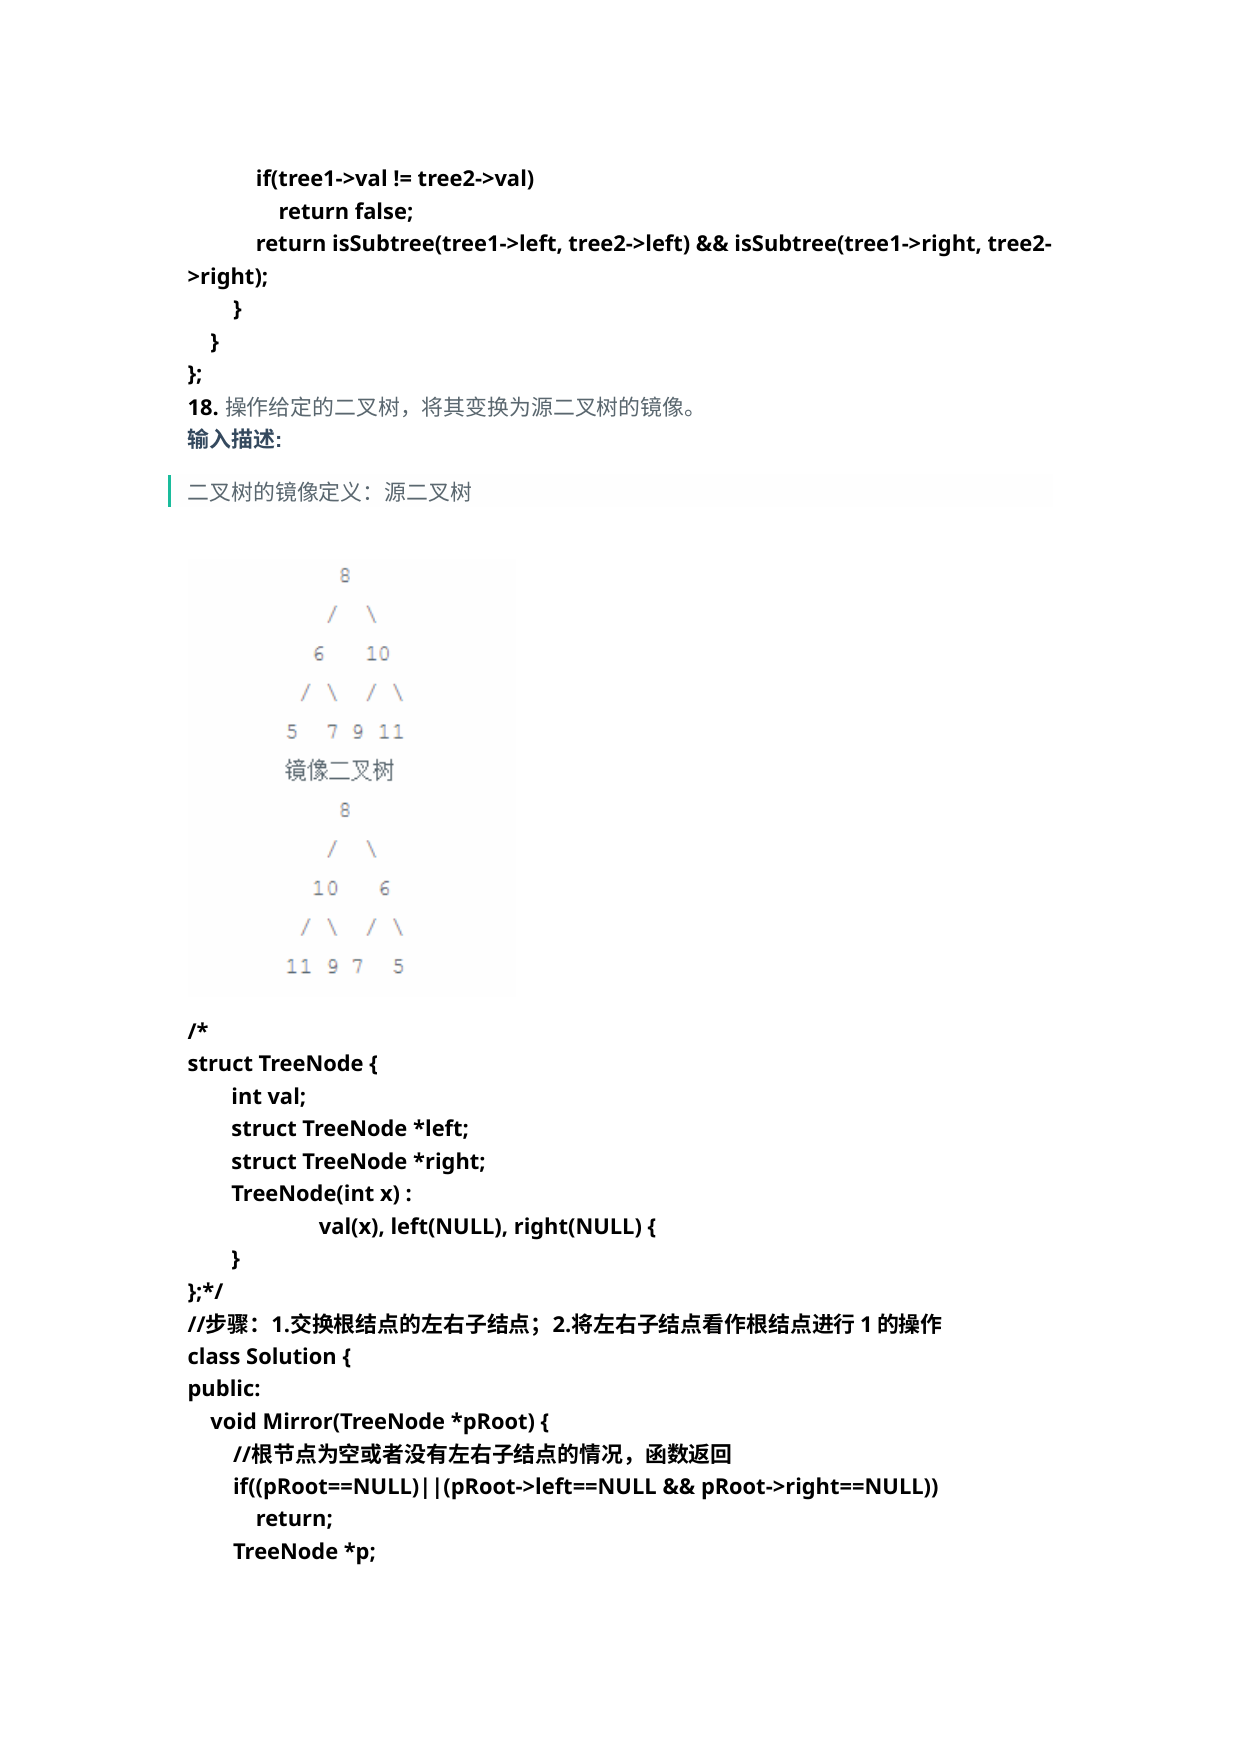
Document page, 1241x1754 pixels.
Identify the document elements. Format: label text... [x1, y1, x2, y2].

text } [187, 324, 1053, 357]
text if((pRoot==NULL)||(pRoot->left==NULL && pRoot->right==NULL)) [187, 1469, 1053, 1502]
text struct TreeNode *left; [187, 1112, 1053, 1144]
text struct TreeNode *right; [187, 1144, 1053, 1177]
text /* [187, 1014, 1053, 1047]
text return false; [187, 194, 1053, 227]
text int val; [187, 1079, 1053, 1112]
text //根节点为空或者没有左右子结点的情况，函数返回 [187, 1437, 1053, 1469]
text //步骤：1.交换根结点的左右子结点；2.将左右子结点看作根结点进行1的操作 [187, 1307, 1053, 1339]
text struct TreeNode { [187, 1047, 1053, 1079]
text if(tree1->val != tree2->val) [187, 162, 1053, 194]
text void Mirror(TreeNode *pRoot) { [187, 1404, 1053, 1437]
text 18. 操作给定的二叉树，将其变换为源二叉树的镜像。 [187, 389, 1053, 422]
picture [187, 559, 516, 997]
text }; [187, 357, 1053, 389]
text class Solution { [187, 1339, 1053, 1372]
text return isSubtree(tree1->left, tree2->left) && isSubtree(tree1->right, tree2->right); [187, 227, 1053, 292]
text } [187, 292, 1053, 324]
text } [187, 1242, 1053, 1274]
text 二叉树的镜像定义：源二叉树 [168, 474, 1053, 507]
text return; [187, 1502, 1053, 1534]
text TreeNode *p; [187, 1534, 1053, 1567]
text 输入描述: [187, 422, 1053, 454]
text val(x), left(NULL), right(NULL) { [187, 1209, 1053, 1242]
text public: [187, 1372, 1053, 1404]
text };*/ [187, 1274, 1053, 1307]
text TreeNode(int x) : [187, 1177, 1053, 1209]
